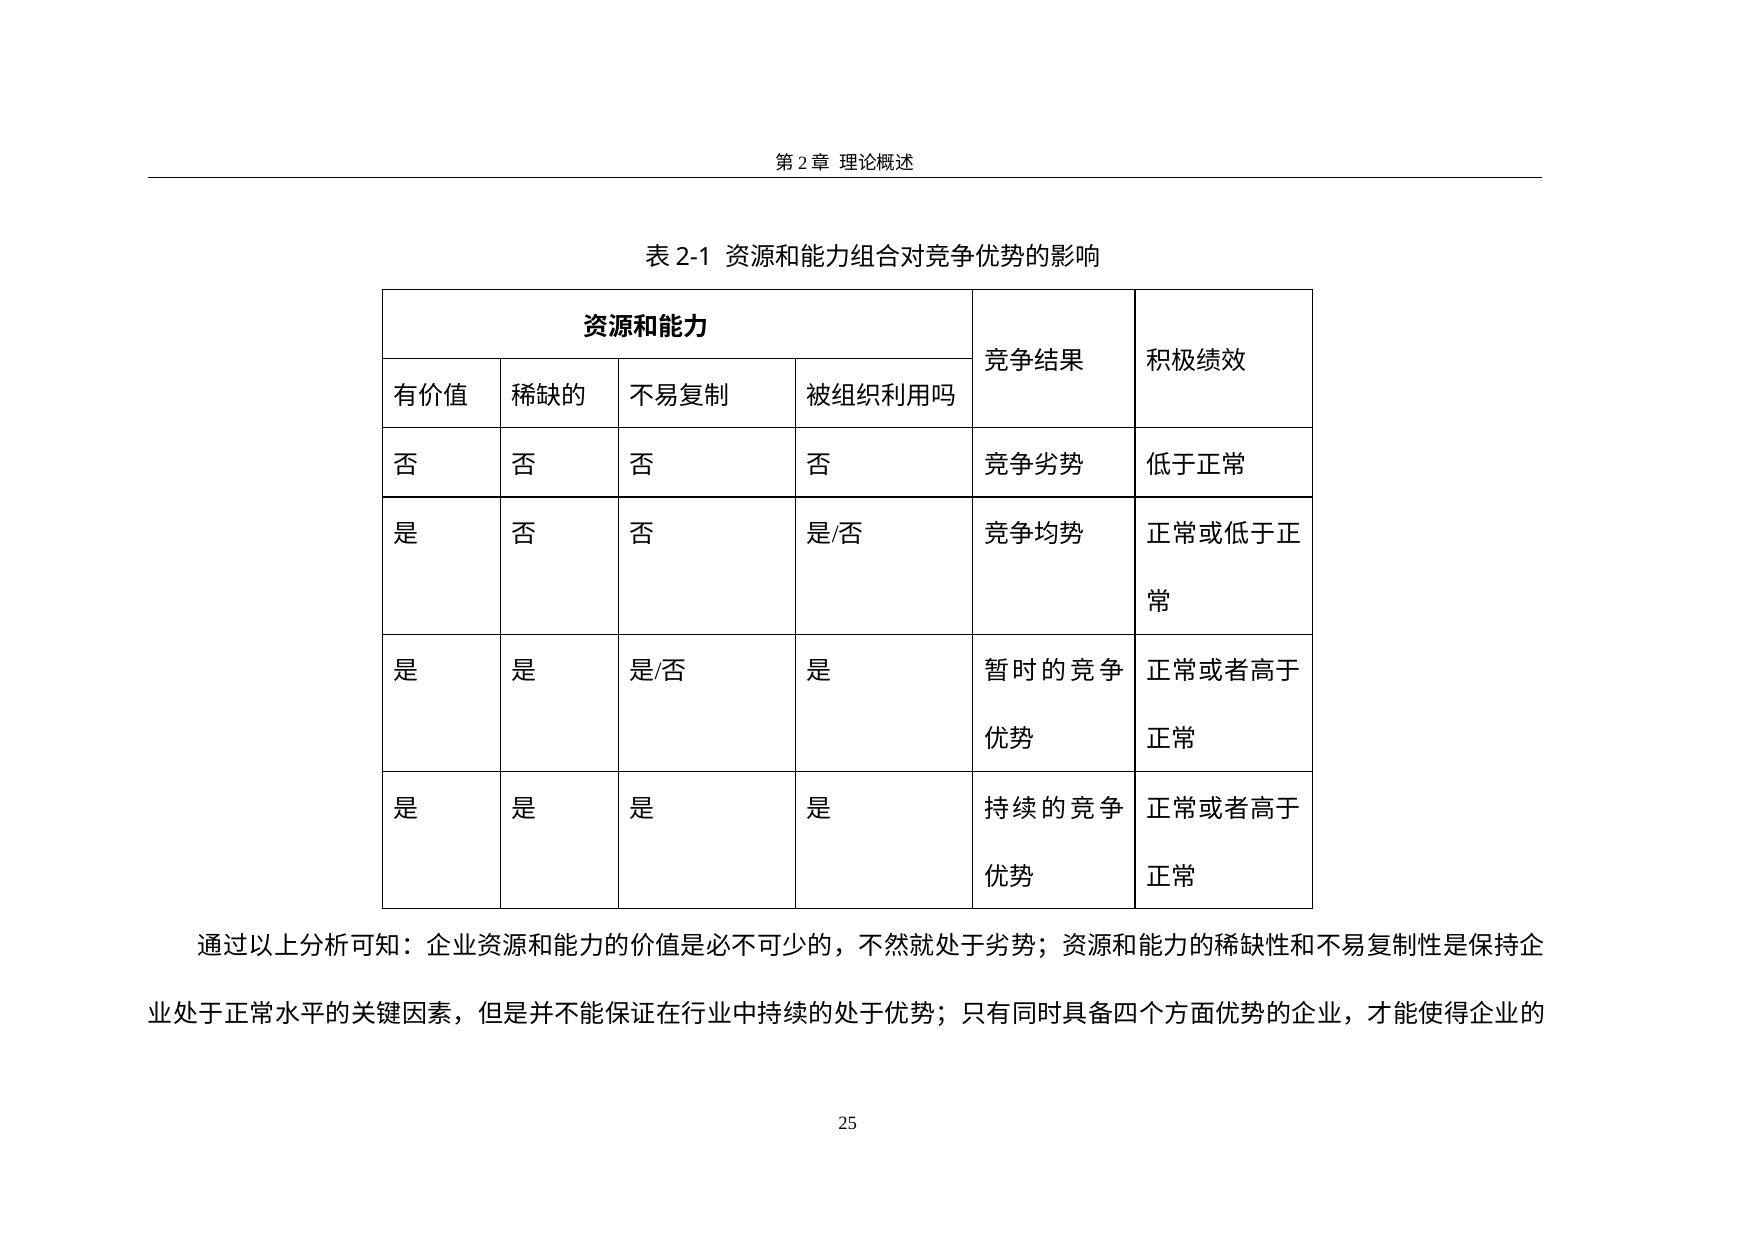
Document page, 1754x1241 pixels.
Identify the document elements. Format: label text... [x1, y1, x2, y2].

table_cell 不易复制 [619, 359, 795, 427]
table_cell 是/否 [619, 635, 795, 771]
table_header 资源和能力 [383, 290, 972, 358]
table_cell 暂时的竞争优势 [973, 635, 1134, 771]
table_cell 是 [383, 635, 500, 771]
table_cell 正常或者高于正常 [1136, 772, 1312, 908]
table_cell 否 [501, 498, 618, 634]
table_cell 是 [501, 772, 618, 908]
table_cell 竞争均势 [973, 498, 1134, 634]
table_cell 竞争劣势 [973, 428, 1134, 496]
table_cell 否 [619, 428, 795, 496]
table_cell 是 [796, 772, 972, 908]
text 通过以上分析可知：企业资源和能力的价值是必不可少的，不然就处于劣势；资源和能力的稀缺性和不易复制性是保持企业处于正常水平的关键因素，但是并不能保证在行业中持续的处于优势；只有同时具备四个方面优势的企业，才能使得企业的经营活动高效率、高回报，并在同行业中处于持续的竞争优势地位。 [148, 909, 1547, 1046]
table_cell 被组织利用吗 [796, 359, 972, 427]
text 表 2-1 资源和能力组合对竞争优势的影响 [148, 221, 1547, 289]
table_cell 否 [501, 428, 618, 496]
table_cell 否 [619, 498, 795, 634]
table_cell 稀缺的 [501, 359, 618, 427]
table_cell 是 [383, 772, 500, 908]
table_cell 正常或低于正常 [1136, 498, 1312, 634]
table_cell 是 [796, 635, 972, 771]
table_cell 有价值 [383, 359, 500, 427]
table_cell 低于正常 [1136, 428, 1312, 496]
table_cell 否 [796, 428, 972, 496]
table_cell 是/否 [796, 498, 972, 634]
table_header 积极绩效 [1136, 290, 1312, 427]
table_cell 持续的竞争优势 [973, 772, 1134, 908]
table_cell 是 [501, 635, 618, 771]
table_cell 是 [383, 498, 500, 634]
table_cell 否 [383, 428, 500, 496]
table_header 竞争结果 [973, 290, 1134, 427]
table_cell 正常或者高于正常 [1136, 635, 1312, 771]
table_cell 是 [619, 772, 795, 908]
